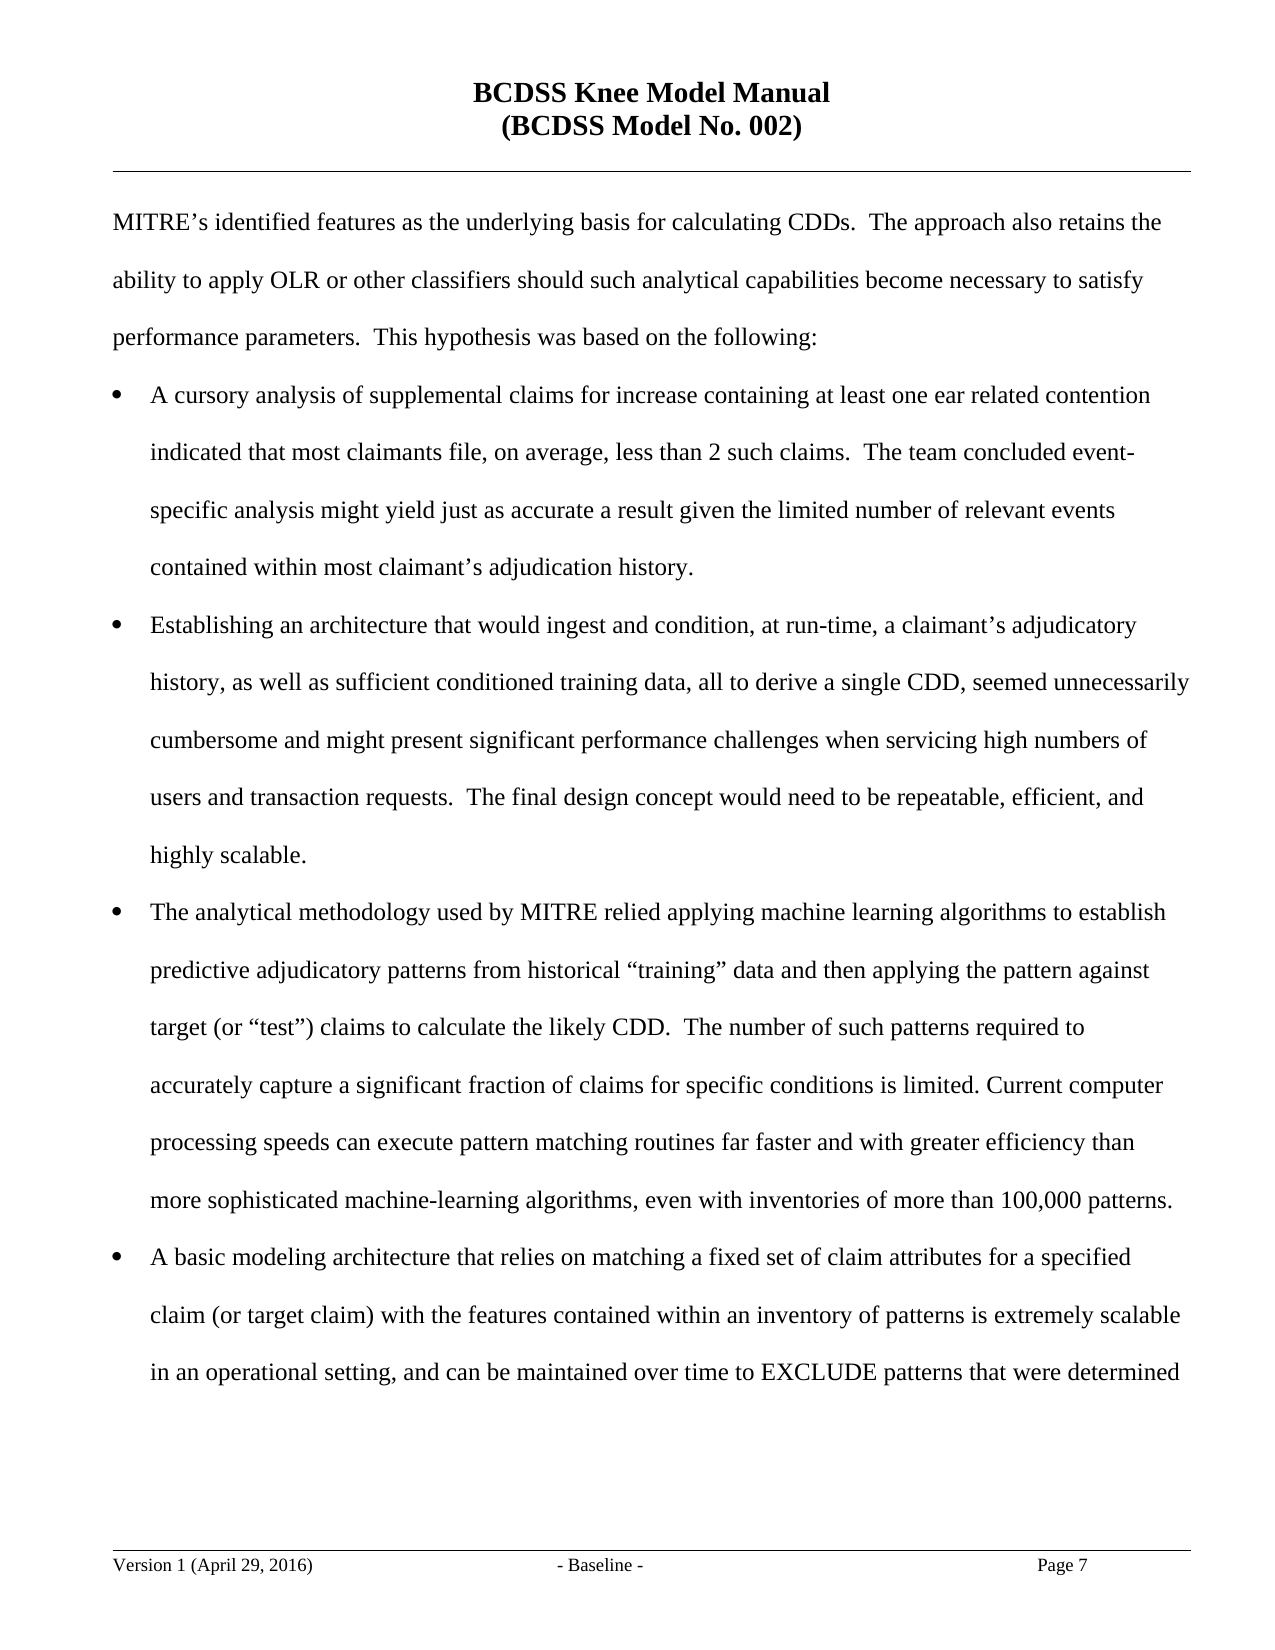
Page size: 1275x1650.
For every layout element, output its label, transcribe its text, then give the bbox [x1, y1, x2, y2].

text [112, 207, 1191, 351]
list The analytical methodology used by MITRE relied applying machine learning algorithms to establish predictive adjudicatory patterns from historical “training” data and then applying the pattern against target (or “test”) claims to calculate the likely CDD. The number of such patterns required to accurately capture a significant fraction of claims for specific conditions is limited. Current computer processing speeds can execute pattern matching routines far faster and with greater efficiency than more sophisticated machine-learning algorithms, even with inventories of more than 100,000 patterns. [112, 897, 1191, 1214]
list A cursory analysis of supplemental claims for increase containing at least one ear related contention indicated that most claimants file, on average, less than 2 such claims. The team concluded event-specific analysis might yield just as accurate a result given the limited number of relevant events contained within most claimant’s adjudication history. [112, 380, 1191, 581]
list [112, 1242, 1191, 1386]
list Establishing an architecture that would ingest and condition, at run-time, a claimant’s adjudicatory history, as well as sufficient conditioned training data, all to derive a single CDD, seemed unnecessarily cumbersome and might present significant performance challenges when servicing high numbers of users and transaction requests. The final design concept would need to be repeatable, efficient, and highly scalable. [112, 610, 1191, 869]
